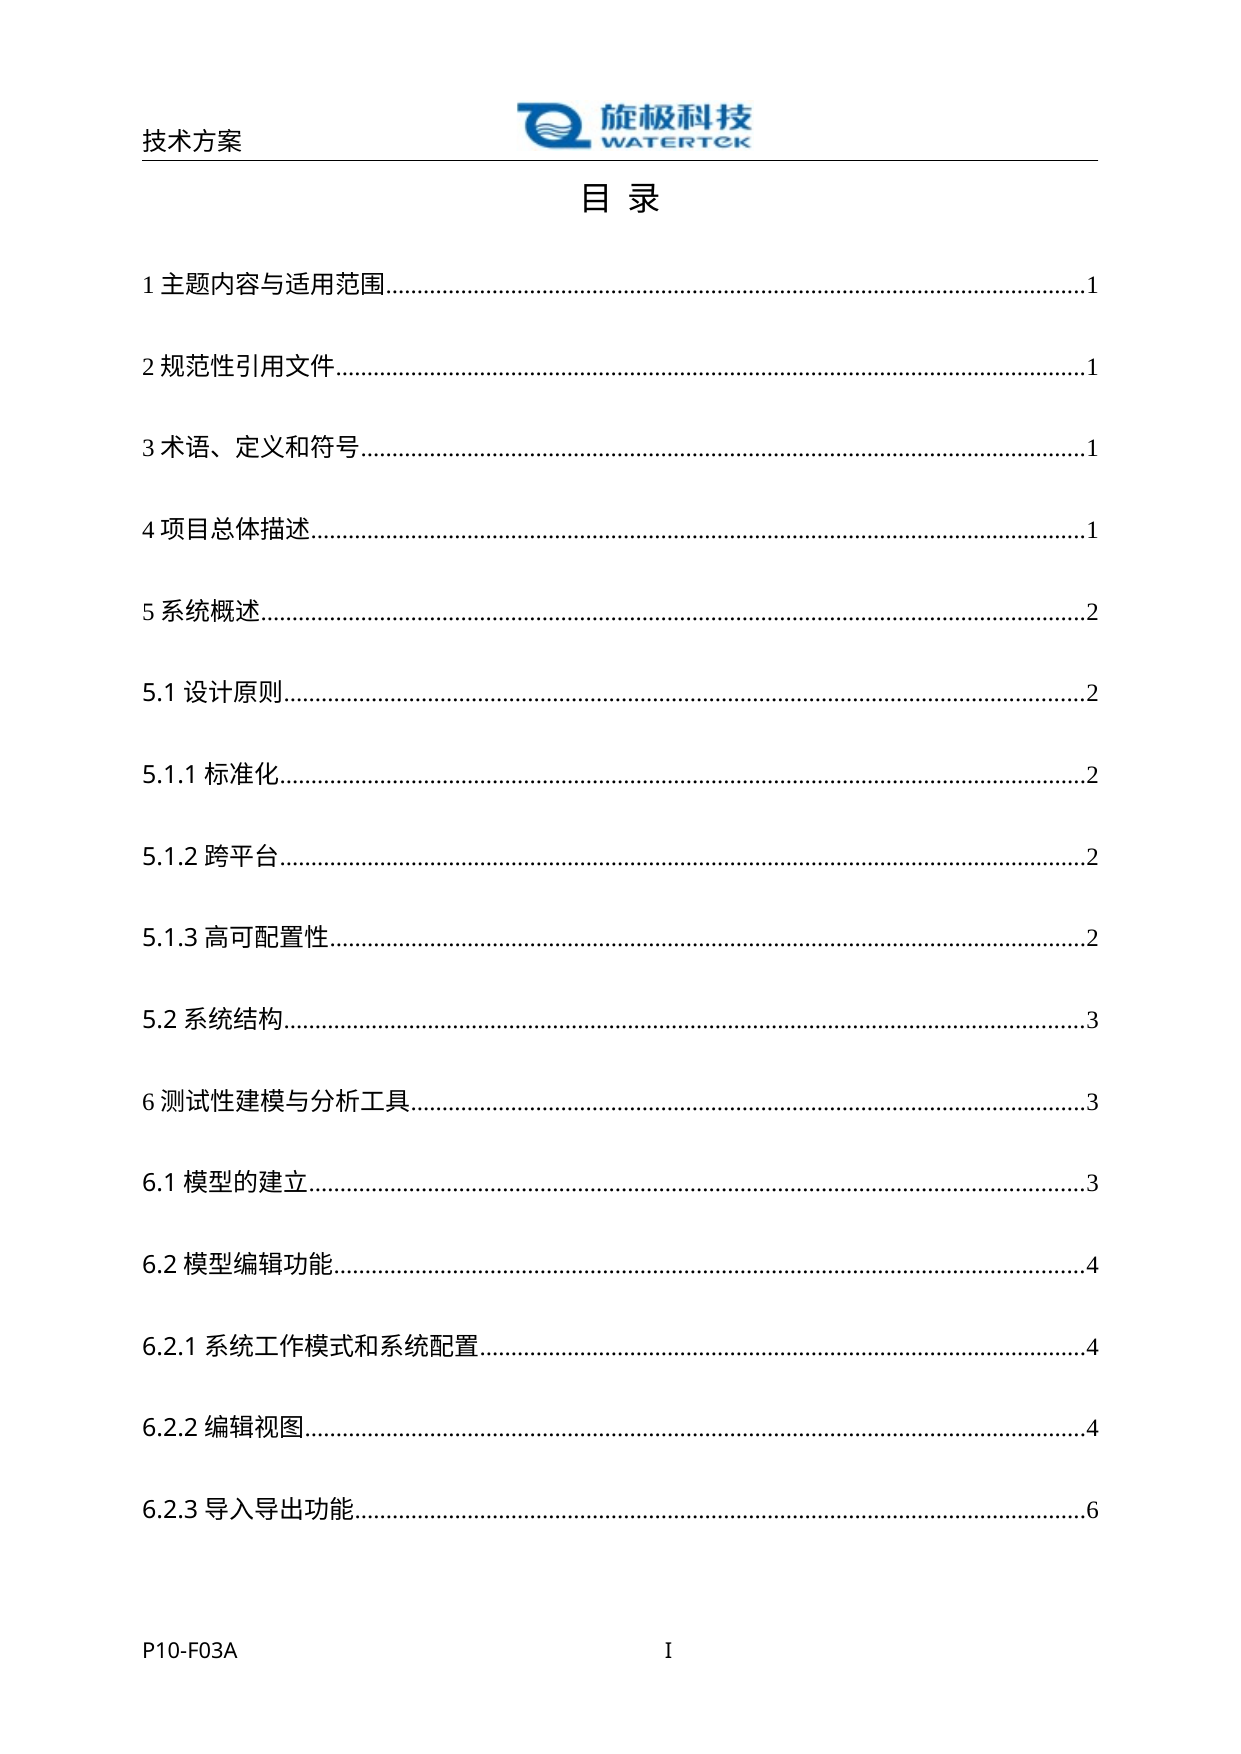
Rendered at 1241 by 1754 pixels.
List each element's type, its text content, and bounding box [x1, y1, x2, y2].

text 5.1.3 高可配置性 2 [142, 902, 1098, 970]
text 4 项目总体描述 1 [142, 493, 1098, 561]
text 3 术语、定义和符号 1 [142, 412, 1098, 480]
text 5 系统概述 2 [142, 575, 1098, 643]
text 5.2 系统结构 3 [142, 983, 1098, 1051]
text 目 录 [142, 162, 1098, 230]
picture [516, 100, 754, 151]
text 5.1 设计原则 2 [142, 657, 1098, 725]
text 6.2.2 编辑视图 4 [142, 1392, 1098, 1460]
text 6.2.1 系统工作模式和系统配置 4 [142, 1310, 1098, 1378]
text 1 主题内容与适用范围 1 [142, 248, 1098, 316]
text 6 测试性建模与分析工具 3 [142, 1065, 1098, 1133]
text 5.1.1 标准化 2 [142, 738, 1098, 806]
text 2 规范性引用文件 1 [142, 330, 1098, 398]
text 6.1 模型的建立 3 [142, 1147, 1098, 1215]
text 6.2.3 导入导出功能 6 [142, 1473, 1098, 1541]
text 6.2 模型编辑功能 4 [142, 1228, 1098, 1296]
text 5.1.2 跨平台 2 [142, 820, 1098, 888]
